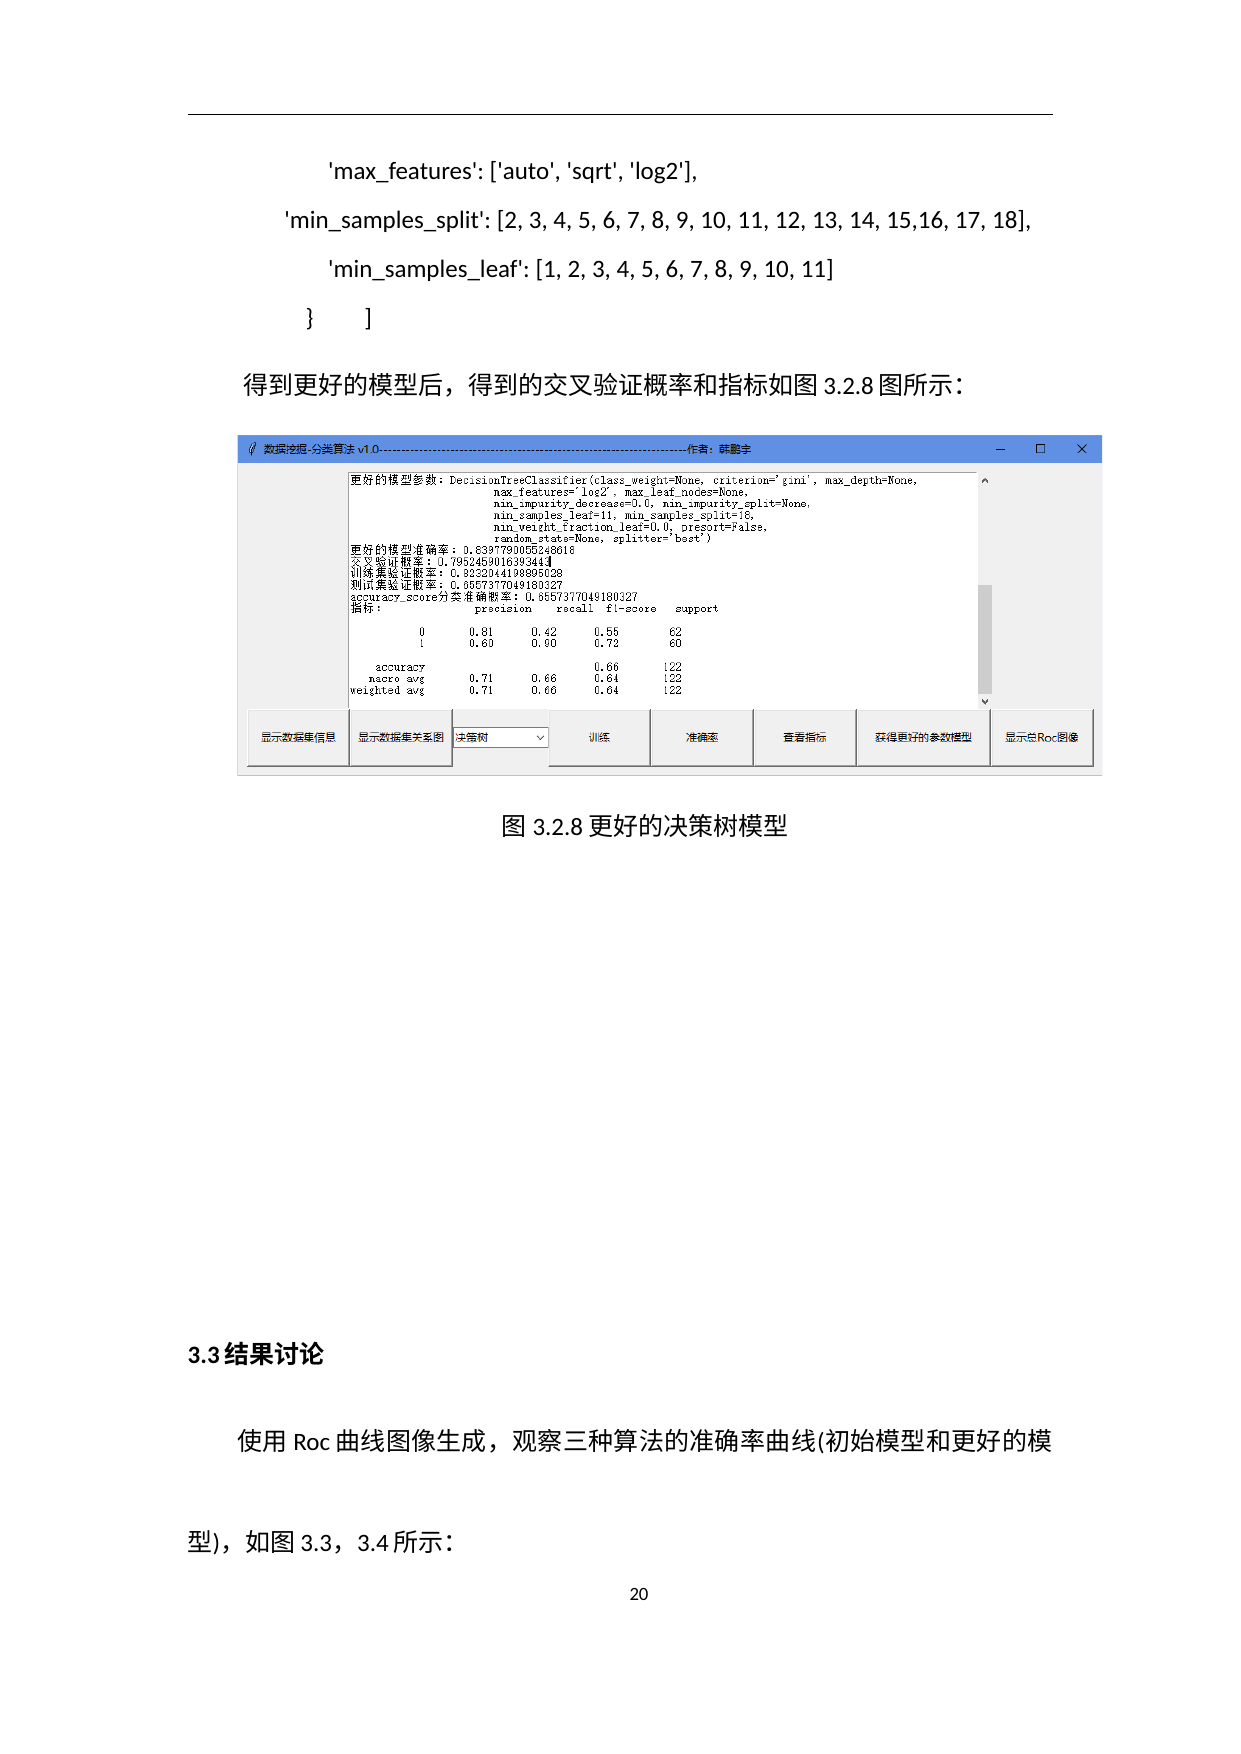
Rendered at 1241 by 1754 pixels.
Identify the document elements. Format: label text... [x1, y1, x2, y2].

picture [237, 435, 1103, 776]
text } ] [187, 301, 1053, 334]
text 图 3.2.8 更好的决策树模型 [187, 791, 1053, 858]
text 'min_samples_leaf': [1, 2, 3, 4, 5, 6, 7, 8, 9, 10, 11] [187, 251, 1053, 285]
text 使用Roc曲线图像生成，观察三种算法的准确率曲线(初始模型和更好的模型)，如图3.3，3.4所示： [187, 1405, 1053, 1575]
text 'min_samples_split': [2, 3, 4, 5, 6, 7, 8, 9, 10, 11, 12, 13, 14, 15,16, 17, 18], [194, 202, 1053, 236]
subtitle 3.3结果讨论 [187, 1319, 1053, 1387]
text 'max_features': ['auto', 'sqrt', 'log2'], [187, 153, 1053, 187]
text 得到更好的模型后，得到的交叉验证概率和指标如图3.2.8图所示： [187, 350, 1053, 418]
